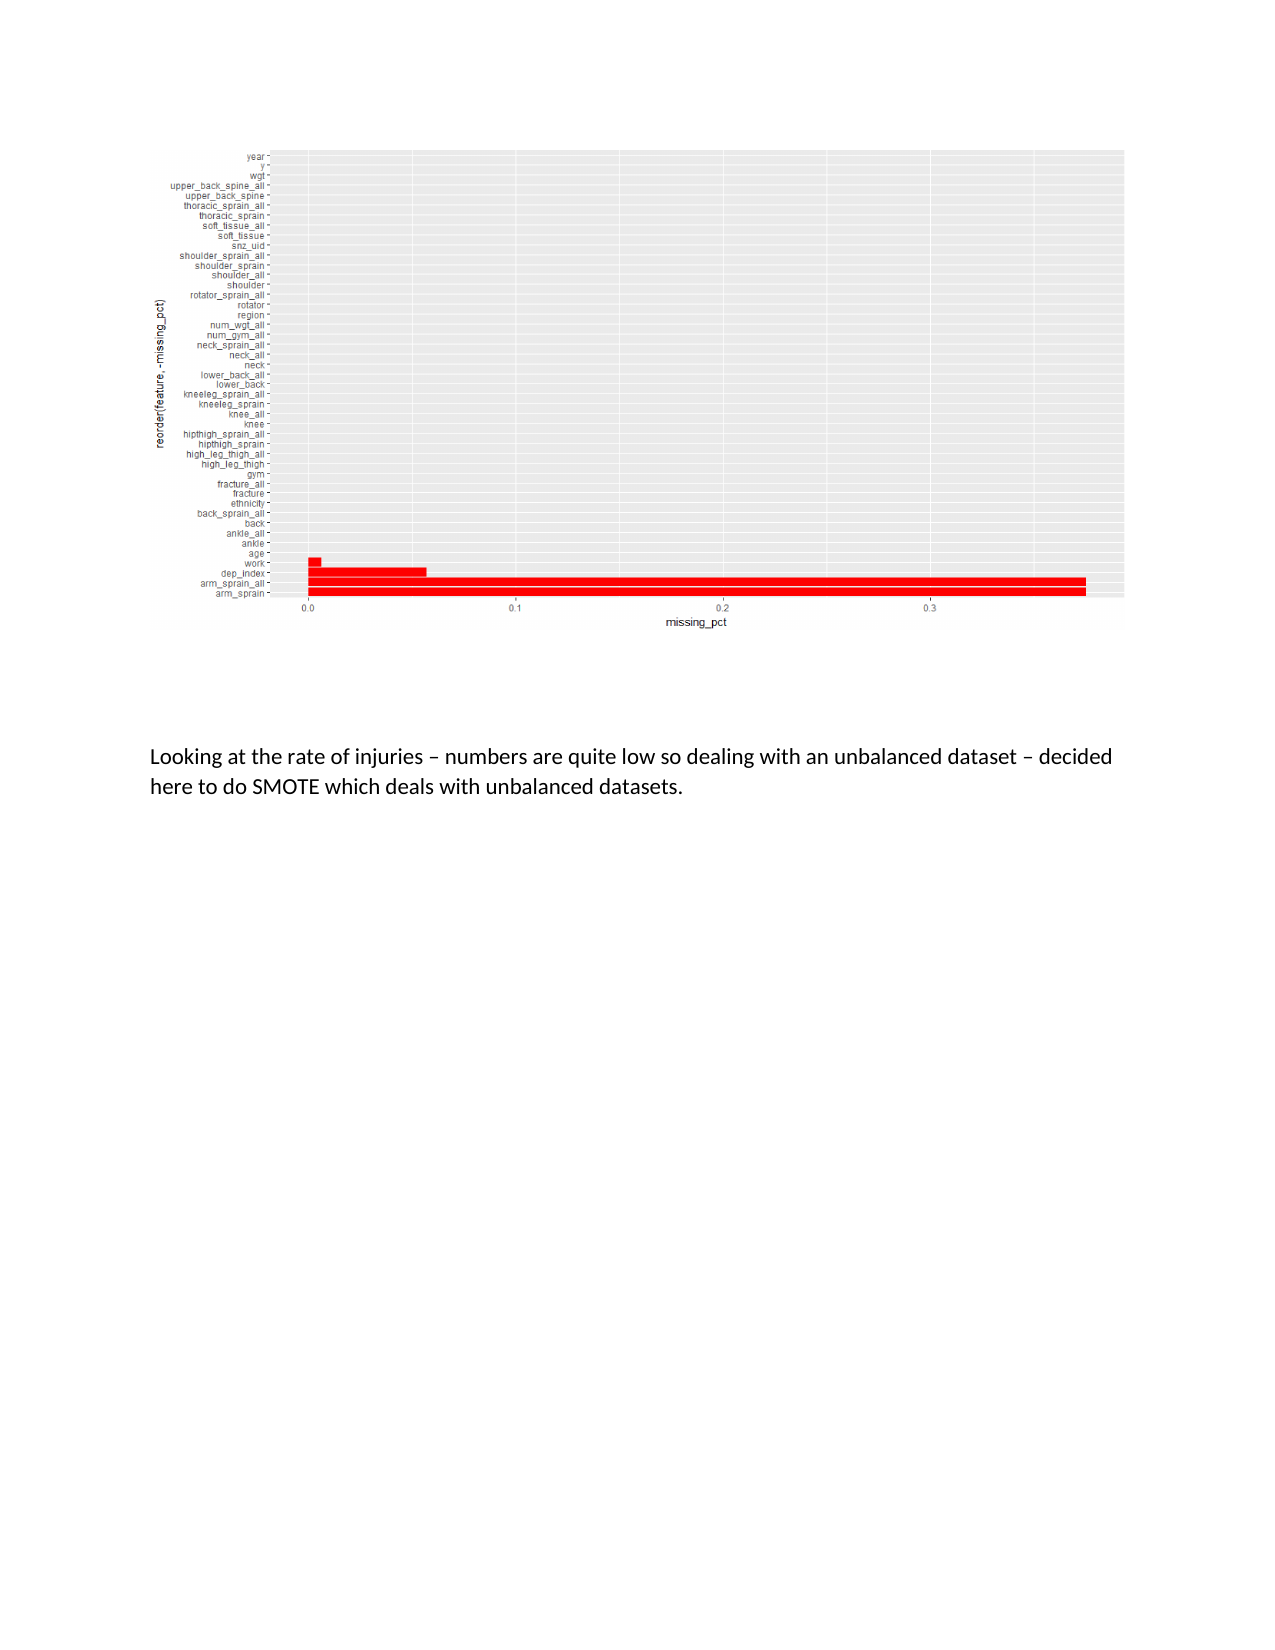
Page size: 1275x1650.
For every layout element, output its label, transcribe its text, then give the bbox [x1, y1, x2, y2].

picture [150, 150, 1125, 630]
text Looking at the rate of injuries – numbers are quite low so dealing with an unbalanced dataset – decided here to do SMOTE which deals with unbalanced datasets. [150, 742, 1125, 801]
